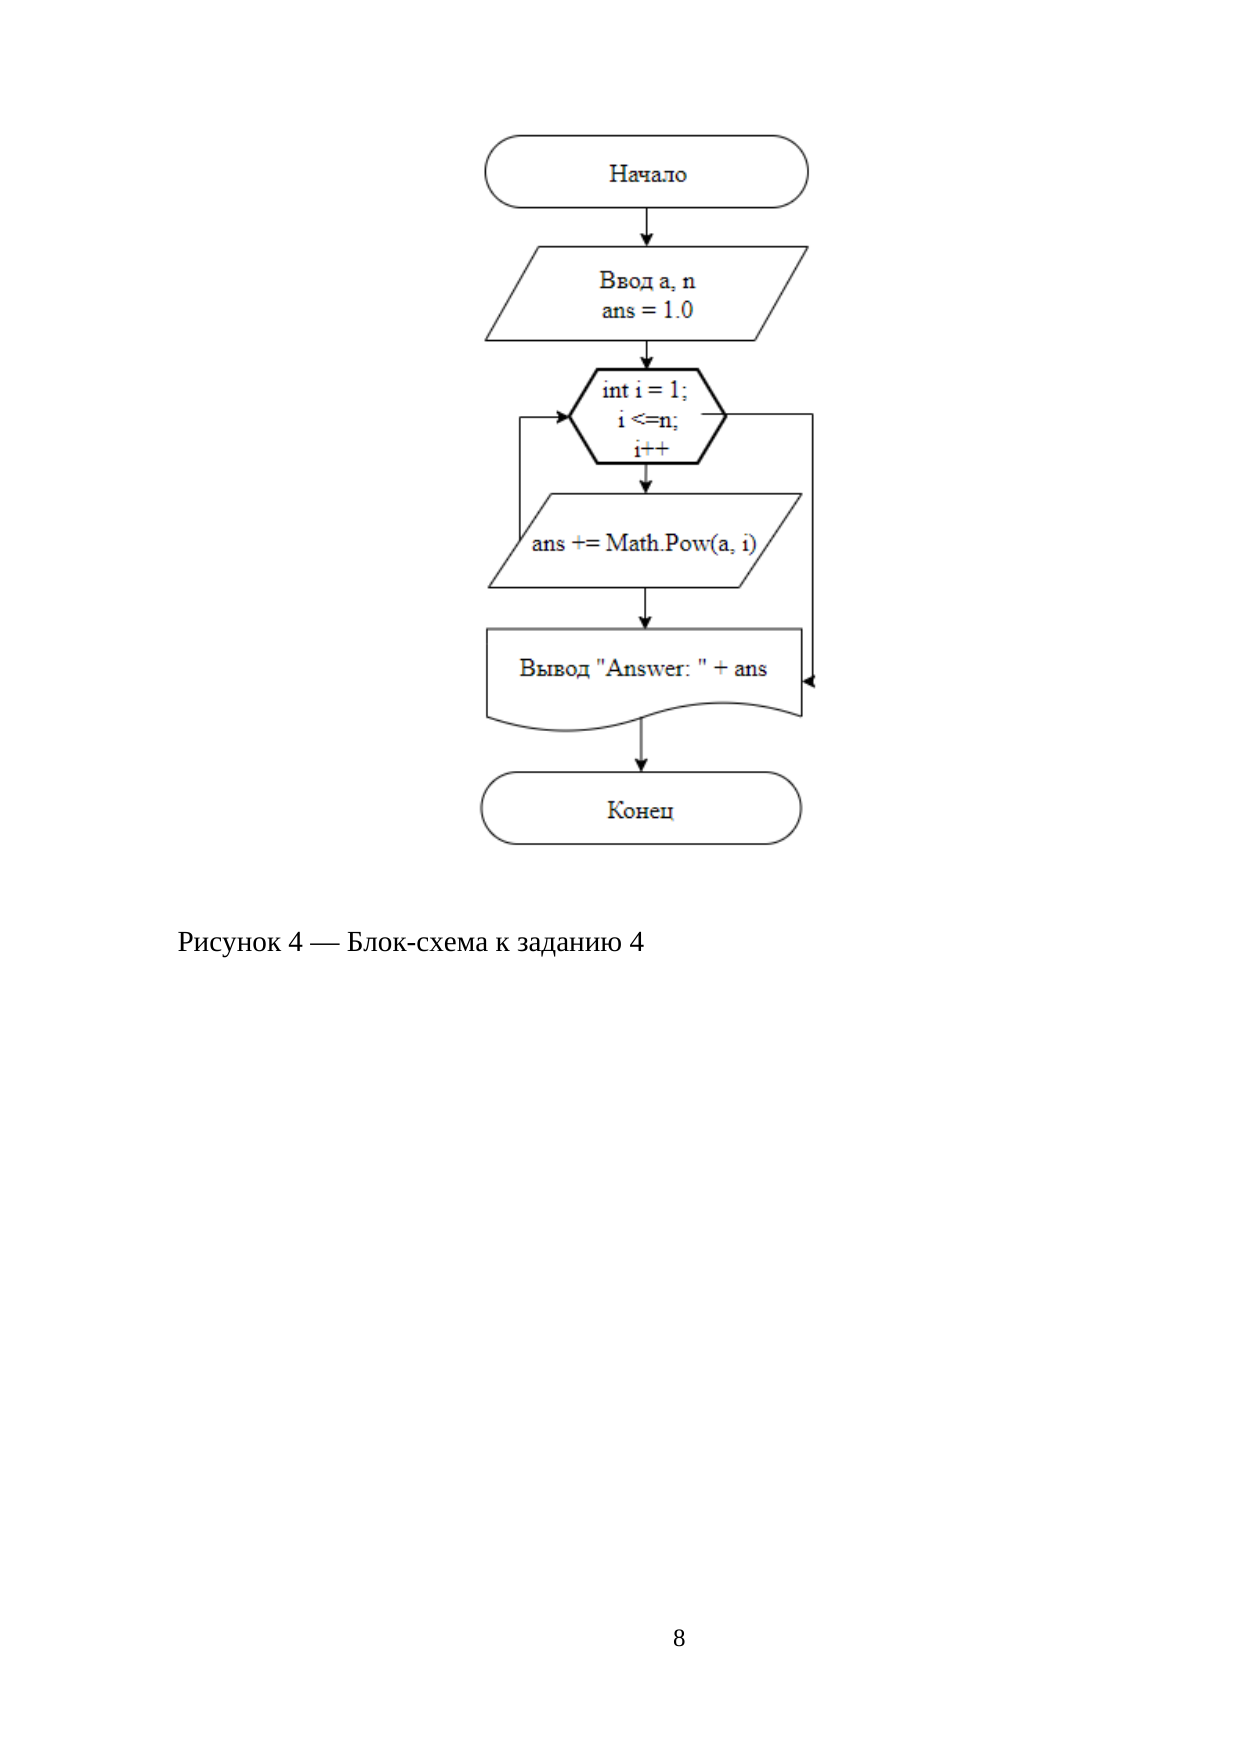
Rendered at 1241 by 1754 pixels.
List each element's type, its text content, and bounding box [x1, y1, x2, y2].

picture [452, 118, 831, 867]
text Рисунок 4 — Блок-схема к заданию 4 [177, 924, 1181, 958]
